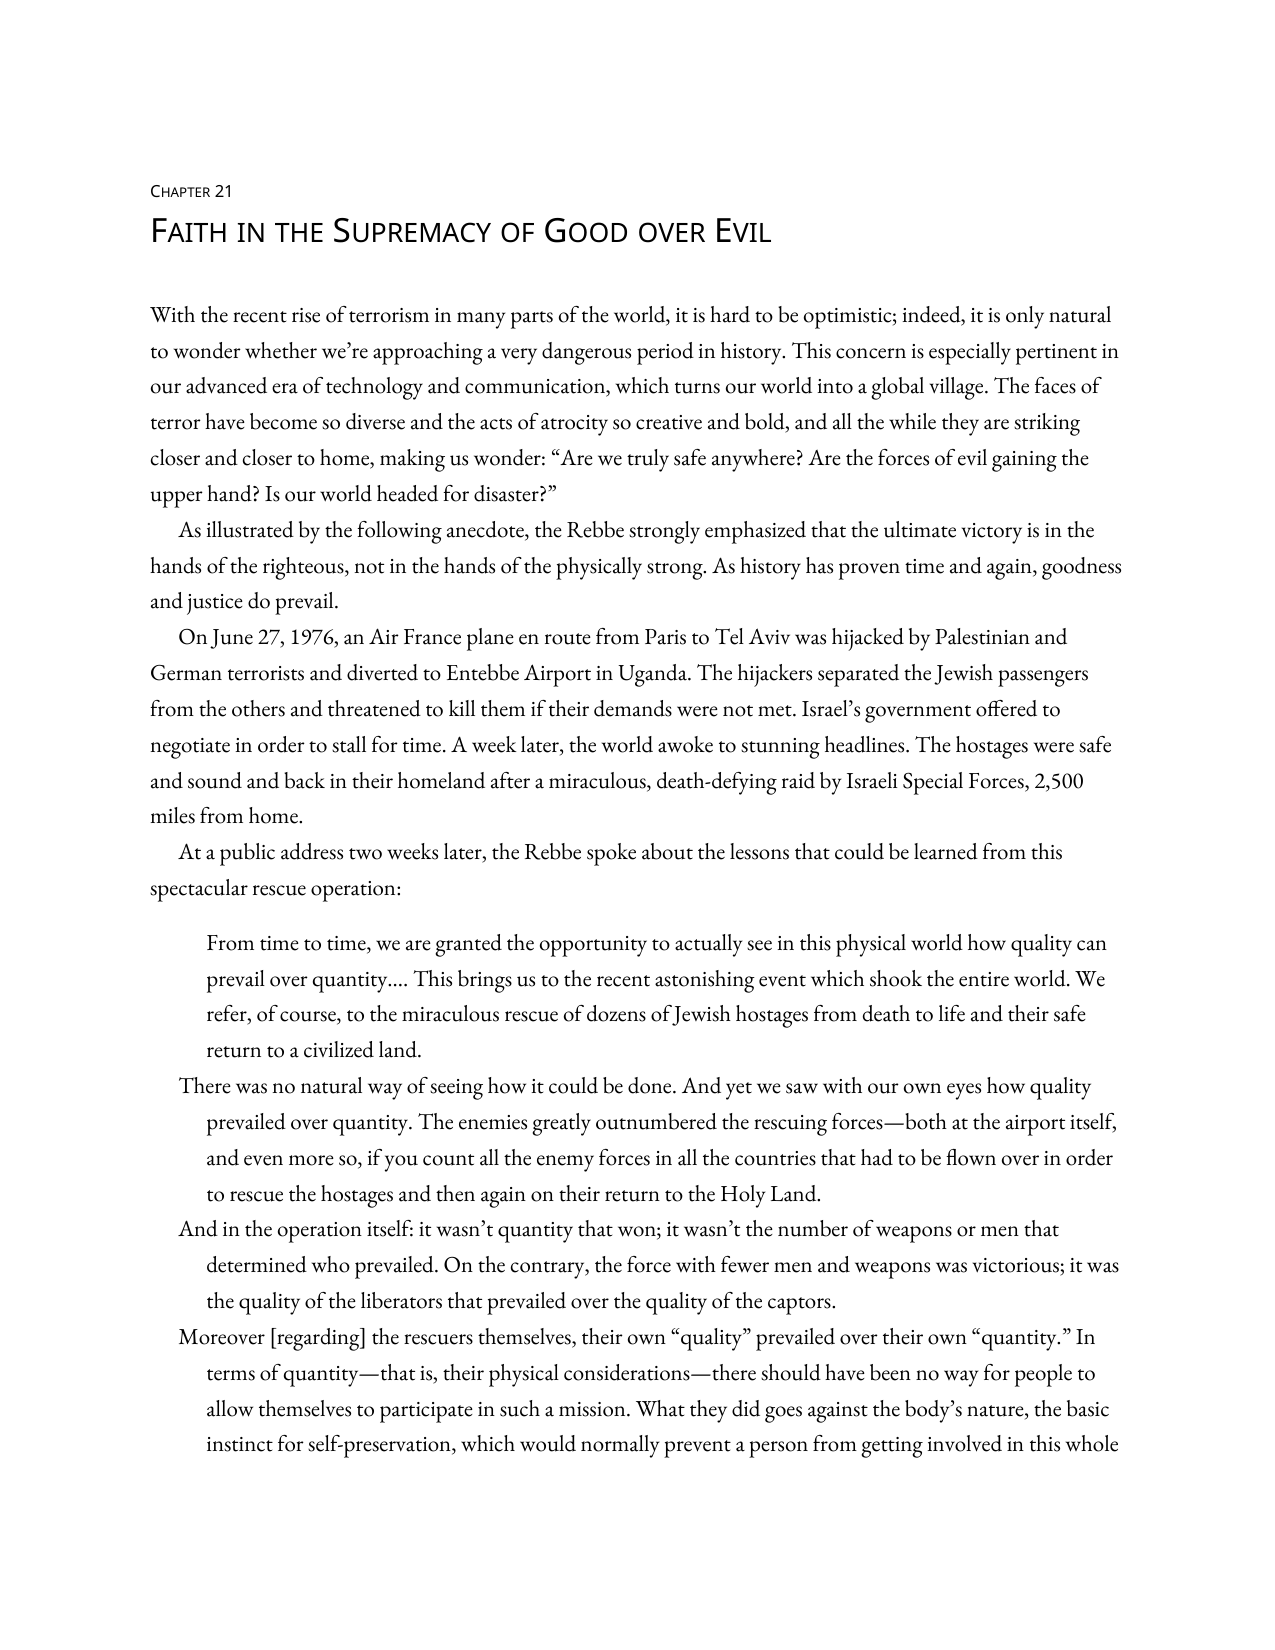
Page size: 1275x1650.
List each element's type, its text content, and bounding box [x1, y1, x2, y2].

text On June 27, 1976, an Air France plane en route from Paris to Tel Aviv was hijacked by Palestinian and German terrorists and diverted to Entebbe Airport in Uganda. The hijackers separated the Jewish passengers from the others and threatened to kill them if their demands were not met. Israel’s government offered to negotiate in order to stall for time. A week later, the world awoke to stunning headlines. The hostages were safe and sound and back in their homeland after a miraculous, death-defying raid by Israeli Special Forces, 2,500 miles from home. [150, 622, 1125, 831]
text Faith in the Supremacy of Good over Evil [150, 207, 1125, 253]
text As illustrated by the following anecdote, the Rebbe strongly emphasized that the ultimate victory is in the hands of the righteous, not in the hands of the physically strong. As history has proven time and again, goodness and justice do prevail. [150, 514, 1125, 616]
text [178, 1321, 1125, 1459]
text Chapter 21 [150, 180, 1125, 203]
text And in the operation itself: it wasn’t quantity that won; it wasn’t the number of weapons or men that determined who prevailed. On the contrary, the force with fewer men and weapons was victorious; it was the quality of the liberators that prevailed over the quality of the captors. [178, 1214, 1125, 1315]
text With the recent rise of terrorism in many parts of the world, it is hard to be optimistic; indeed, it is only natural to wonder whether we’re approaching a very dangerous period in history. This concern is especially pertinent in our advanced era of technology and communication, which turns our world into a global village. The faces of terror have become so diverse and the acts of atrocity so creative and bold, and all the while they are striking closer and closer to home, making us wonder: “Are we truly safe anywhere? Are the forces of evil gaining the upper hand? Is our world headed for disaster?” [150, 299, 1125, 508]
text At a public address two weeks later, the Rebbe spoke about the lessons that could be learned from this spectacular rescue operation: [150, 837, 1125, 902]
text From time to time, we are granted the opportunity to actually see in this physical world how quality can prevail over quantity…. This brings us to the recent astonishing event which shook the entire world. We refer, of course, to the miraculous rescue of dozens of Jewish hostages from death to life and their safe return to a civilized land. [206, 927, 1125, 1064]
text There was no natural way of seeing how it could be done. And yet we saw with our own eyes how quality prevailed over quantity. The enemies greatly outnumbered the rescuing forces—both at the airport itself, and even more so, if you count all the enemy forces in all the countries that had to be flown over in order to rescue the hostages and then again on their return to the Holy Land. [178, 1070, 1125, 1208]
